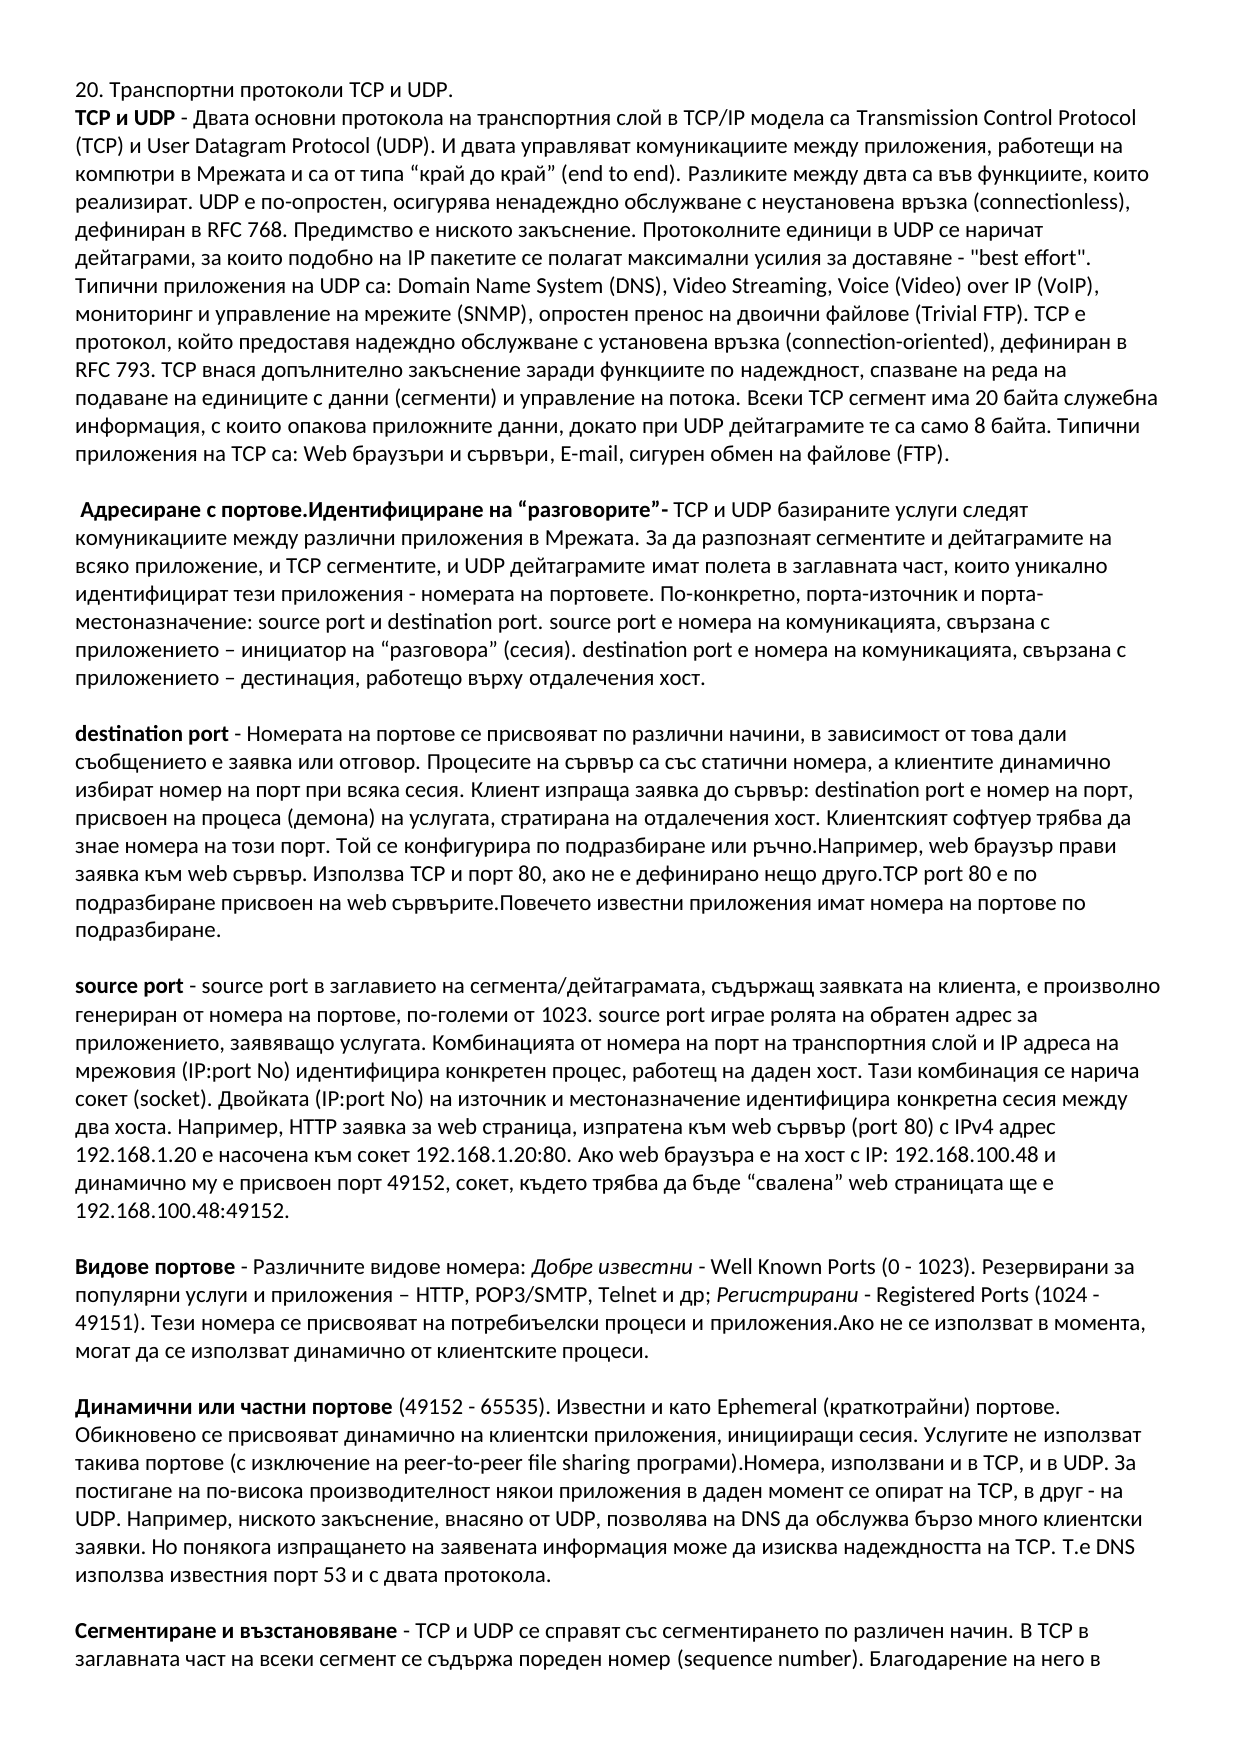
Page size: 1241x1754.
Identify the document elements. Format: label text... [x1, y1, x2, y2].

text 20. Транспортни протоколи TCP и UDP. [75, 75, 1165, 103]
text Динамични или частни портове (49152 - 65535). Известни и като Ephemeral (краткотрайни) портове. Обикновено се присвояват динамично на клиентски приложения, иницииращи сесия. Услугите не използват такива портове (с изключение на peer-to-peer file sharing програми).Номера, използвани и в TCP, и в UDP. За постигане на по-висока производителност някои приложения в даден момент се опират на TCP, в друг - на UDP. Например, ниското закъснение, внасяно от UDP, позволява на DNS да обслужва бързо много клиентски заявки. Но понякога изпращането на заявената информация може да изисква надеждността на TCP. Т.е DNS използва известния порт 53 и с двата протокола. [75, 1392, 1165, 1588]
text TCP и UDP - Двата основни протокола на транспортния слой в TCP/IP модела са Transmission Control Protocol (TCP) и User Datagram Protocol (UDP). И двата управляват комуникациите между приложения, работещи на компютри в Мрежата и са от типа “край до край” (end to end). Разликите между двта са във функциите, които реализират. UDP е по-опростен, осигурява ненадеждно обслужване с неустановена връзка (connectionless), дефиниран в RFC 768. Предимство е ниското закъснение. Протоколните единици в UDP се наричат дейтаграми, за които подобно на IP пакетите се полагат максимални усилия за доставяне - "best effort". Типични приложения на UDP са: Domain Name System (DNS), Video Streaming, Voice (Video) over IP (VoIP), мониторинг и управление на мрежите (SNMP), опростен пренос на двоични файлове (Trivial FTP). TCP е протокол, който предоставя надеждно oбслужване с установена връзка (connection-oriented), дефиниран в RFC 793. TCP внася допълнително закъснение заради функциите по надеждност, спазване на реда на подаване на единиците с данни (сегменти) и управление на потока. Всеки TCP сегмент има 20 байта служебна информация, с които опакова приложните данни, докато при UDP дейтаграмите те са само 8 байта. Типични приложения на TCP са: Web браузъри и сървъри, E-mail, сигурен обмен на файлове (FTP). [75, 103, 1165, 467]
text Видове портове - Различните видове номера: Добре известни - Well Known Ports (0 - 1023). Резервирани за популярни услуги и приложения – HTTP, POP3/SMTP, Telnet и др; Регистрирани - Registered Ports (1024 - 49151). Тези номера се присвояват на потребиъелски процеси и приложения.Ако не се използват в момента, могат да се използват динамично от клиентските процеси. [75, 1252, 1165, 1364]
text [75, 1616, 1165, 1672]
text Адресиране с портове.Идентифициране на “разговорите”- TCP и UDP базираните услуги следят комуникациите между различни приложения в Мрежата. За да разпознаят сегментите и дейтаграмите на всяко приложение, и TCP сегментите, и UDP дейтаграмите имат полета в заглавната част, които уникално идентифицират тези приложения - номерата на портовете. По-конкретно, порта-източник и порта-местоназначение: source port и destination port. source port е номера на комуникацията, свързана с приложението – инициатор на “разговора” (сесия). destination port е номера на комуникацията, свързана с приложението – дестинация, работещо върху отдалечения хост. [75, 495, 1165, 691]
text destination port - Номерата на портове се присвояват по различни начини, в зависимост от това дали съобщението е заявка или отговор. Процесите на сървър са със статични номера, а клиентите динамично избират номер на порт при всяка сесия. Клиент изпраща заявка до сървър: destination port е номер на порт, присвоен на процеса (демона) на услугата, стратирана на отдалечения хост. Клиентският софтуер трябва да знае номера на този порт. Той се конфигурира по подразбиране или ръчно.Например, web браузър прави заявка към web сървър. Използва TCP и порт 80, ако не е дефинирано нещо друго.TCP port 80 е по подразбиране присвоен на web сървърите.Повечето известни приложения имат номера на портове по подразбиране. [75, 719, 1165, 944]
text source port - source port в заглавието на сегмента/дейтаграмата, съдържащ заявката на клиента, е произволно генериран от номера на портове, по-големи от 1023. source port играе ролята на обратен адрес за приложението, заявяващо услугата. Комбинацията от номера на порт на транспортния слой и IP адреса на мрежовия (IP:port No) идентифицира конкретен процес, работещ на даден хост. Тази комбинация се нарича сокет (socket). Двойката (IP:port No) на източник и местоназначение идентифицира конкретна сесия между два хоста. Например, HTTP заявка за web страница, изпратена към web сървър (port 80) с IPv4 адрес 192.168.1.20 е насочена към сокет 192.168.1.20:80. Ако web браузъра е на хост с IP: 192.168.100.48 и динамично му е присвоен порт 49152, сокет, където трябва да бъде “свалена” web страницата ще е 192.168.100.48:49152. [75, 972, 1165, 1224]
